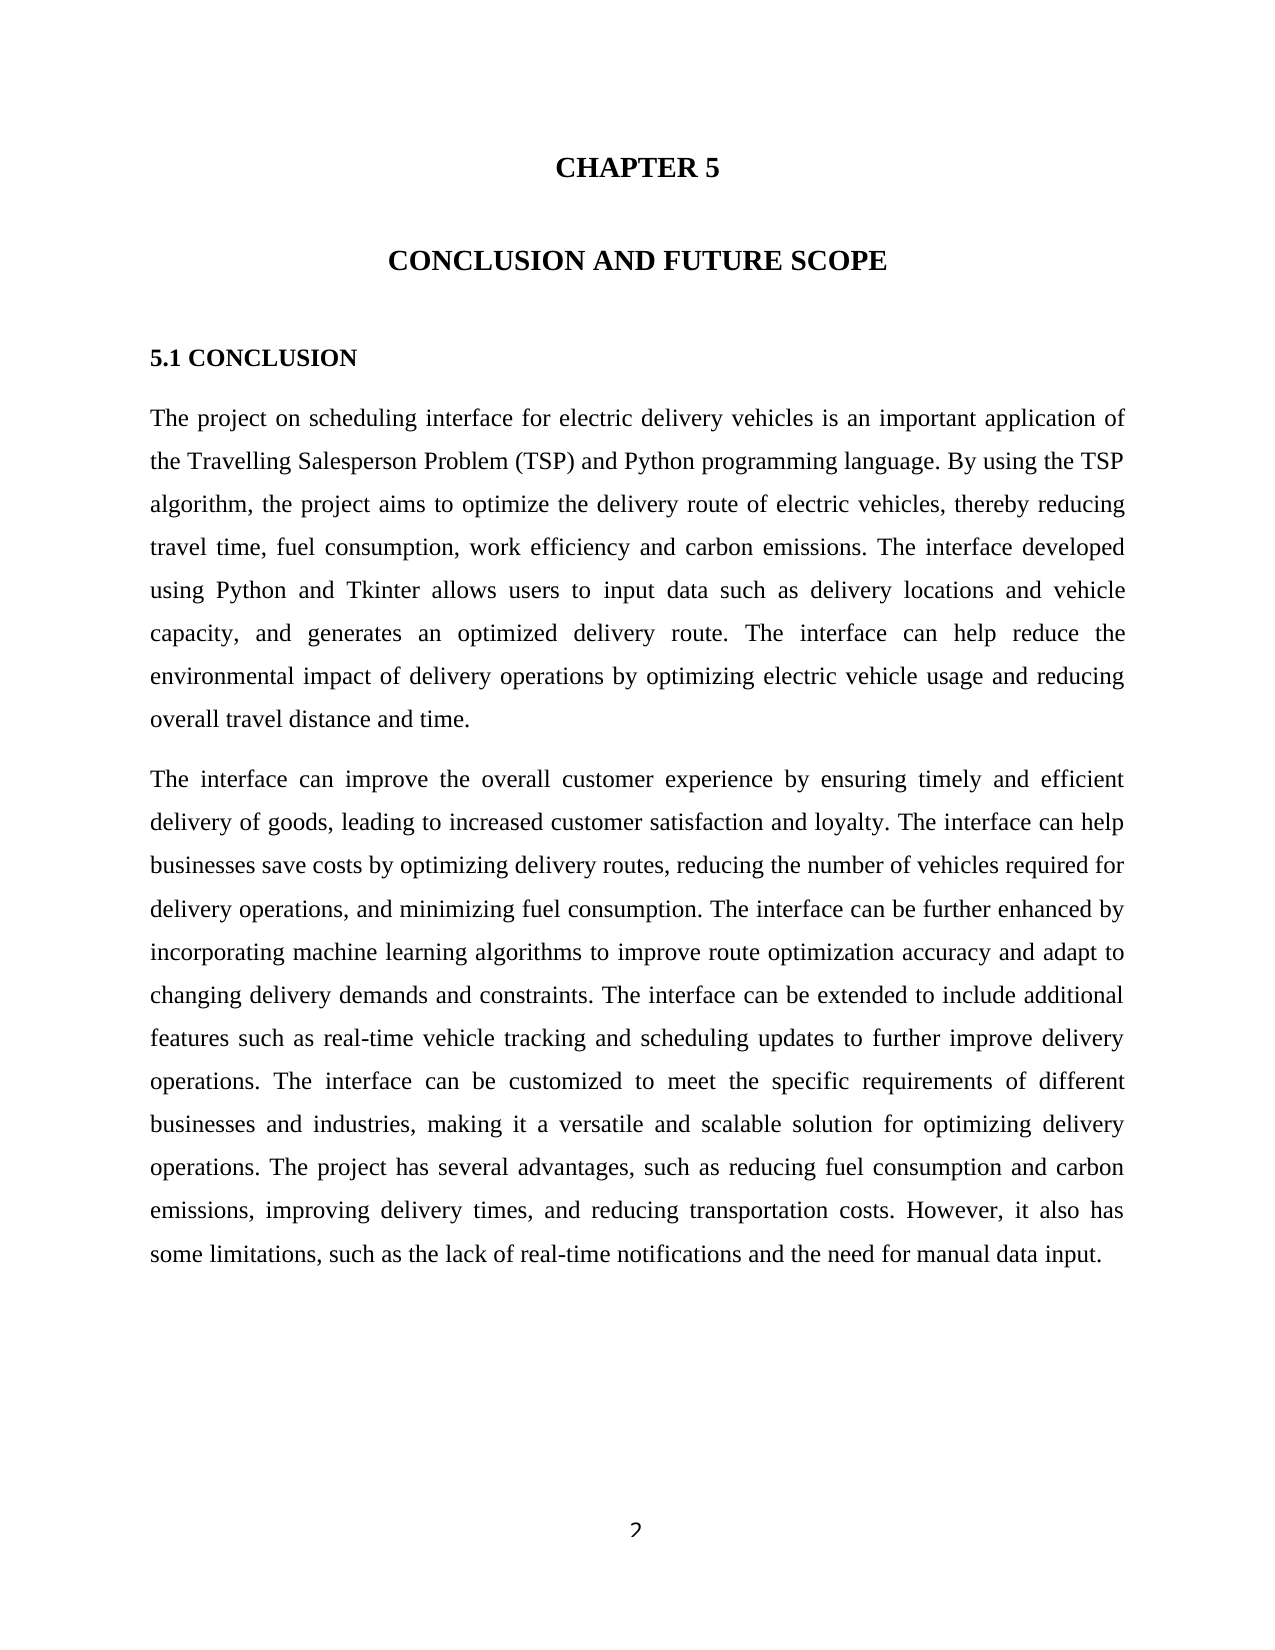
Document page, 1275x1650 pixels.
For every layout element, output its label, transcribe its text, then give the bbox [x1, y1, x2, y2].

subtitle CONCLUSION [150, 343, 1175, 372]
subtitle CHAPTER 5 CONCLUSION AND FUTURE SCOPE [388, 150, 888, 277]
text The project on scheduling interface for electric delivery vehicles is an important application of the Travelling Salesperson Problem (TSP) and Python programming language. By using the TSP algorithm, the project aims to optimize the delivery route of electric vehicles, thereby reducing travel time, fuel consumption, work efficiency and carbon emissions. The interface developed using Python and Tkinter allows users to input data such as delivery locations and vehicle capacity, and generates an optimized delivery route. The interface can help reduce the environmental impact of delivery operations by optimizing electric vehicle usage and reducing overall travel distance and time. [150, 403, 1126, 733]
text The interface can improve the overall customer experience by ensuring timely and efficient delivery of goods, leading to increased customer satisfaction and loyalty. The interface can help businesses save costs by optimizing delivery routes, reducing the number of vehicles required for delivery operations, and minimizing fuel consumption. The interface can be further enhanced by incorporating machine learning algorithms to improve route optimization accuracy and adapt to changing delivery demands and constraints. The interface can be extended to include additional features such as real-time vehicle tracking and scheduling updates to further improve delivery operations. The interface can be customized to meet the specific requirements of different businesses and industries, making it a versatile and scalable solution for optimizing delivery operations. The project has several advantages, such as reducing fuel consumption and carbon emissions, improving delivery times, and reducing transportation costs. However, it also has some limitations, such as the lack of real-time notifications and the need for manual data input. [150, 764, 1125, 1267]
